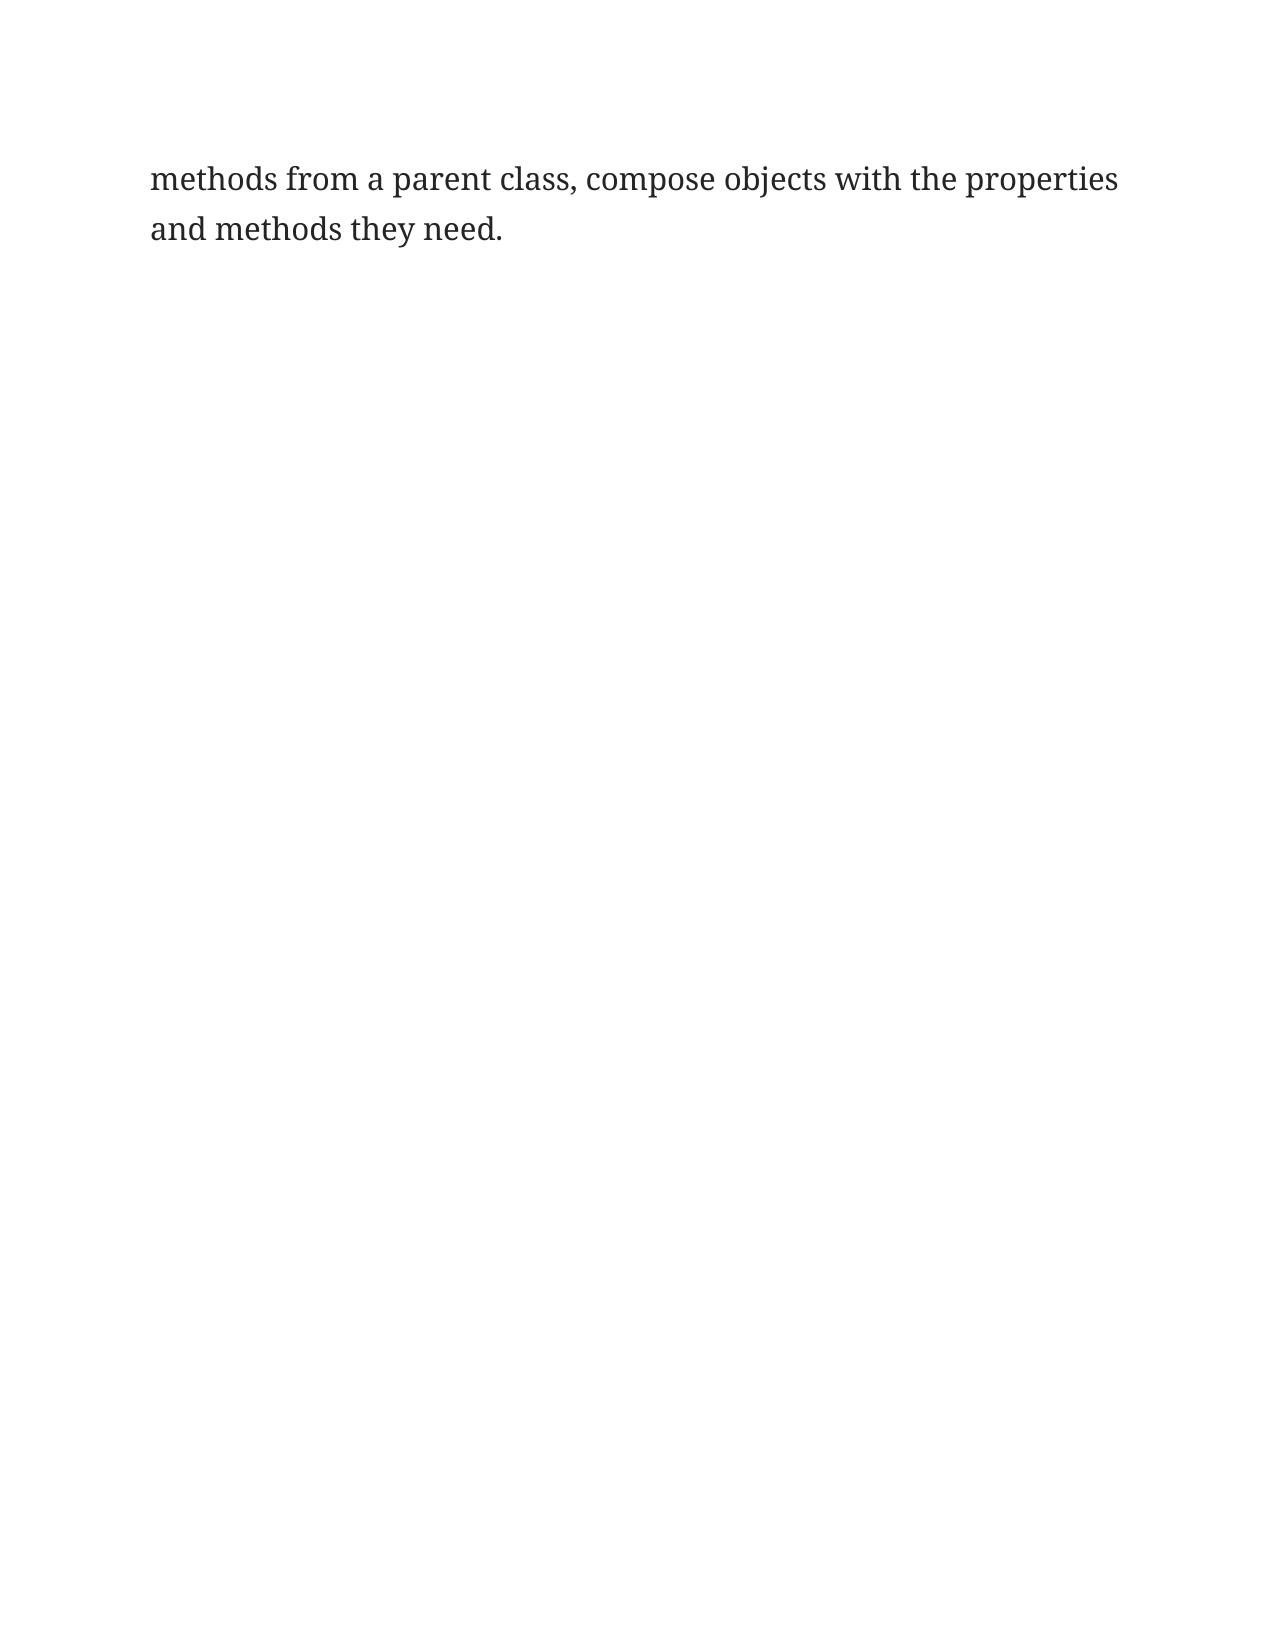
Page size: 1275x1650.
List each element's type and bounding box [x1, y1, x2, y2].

text [150, 150, 1125, 250]
